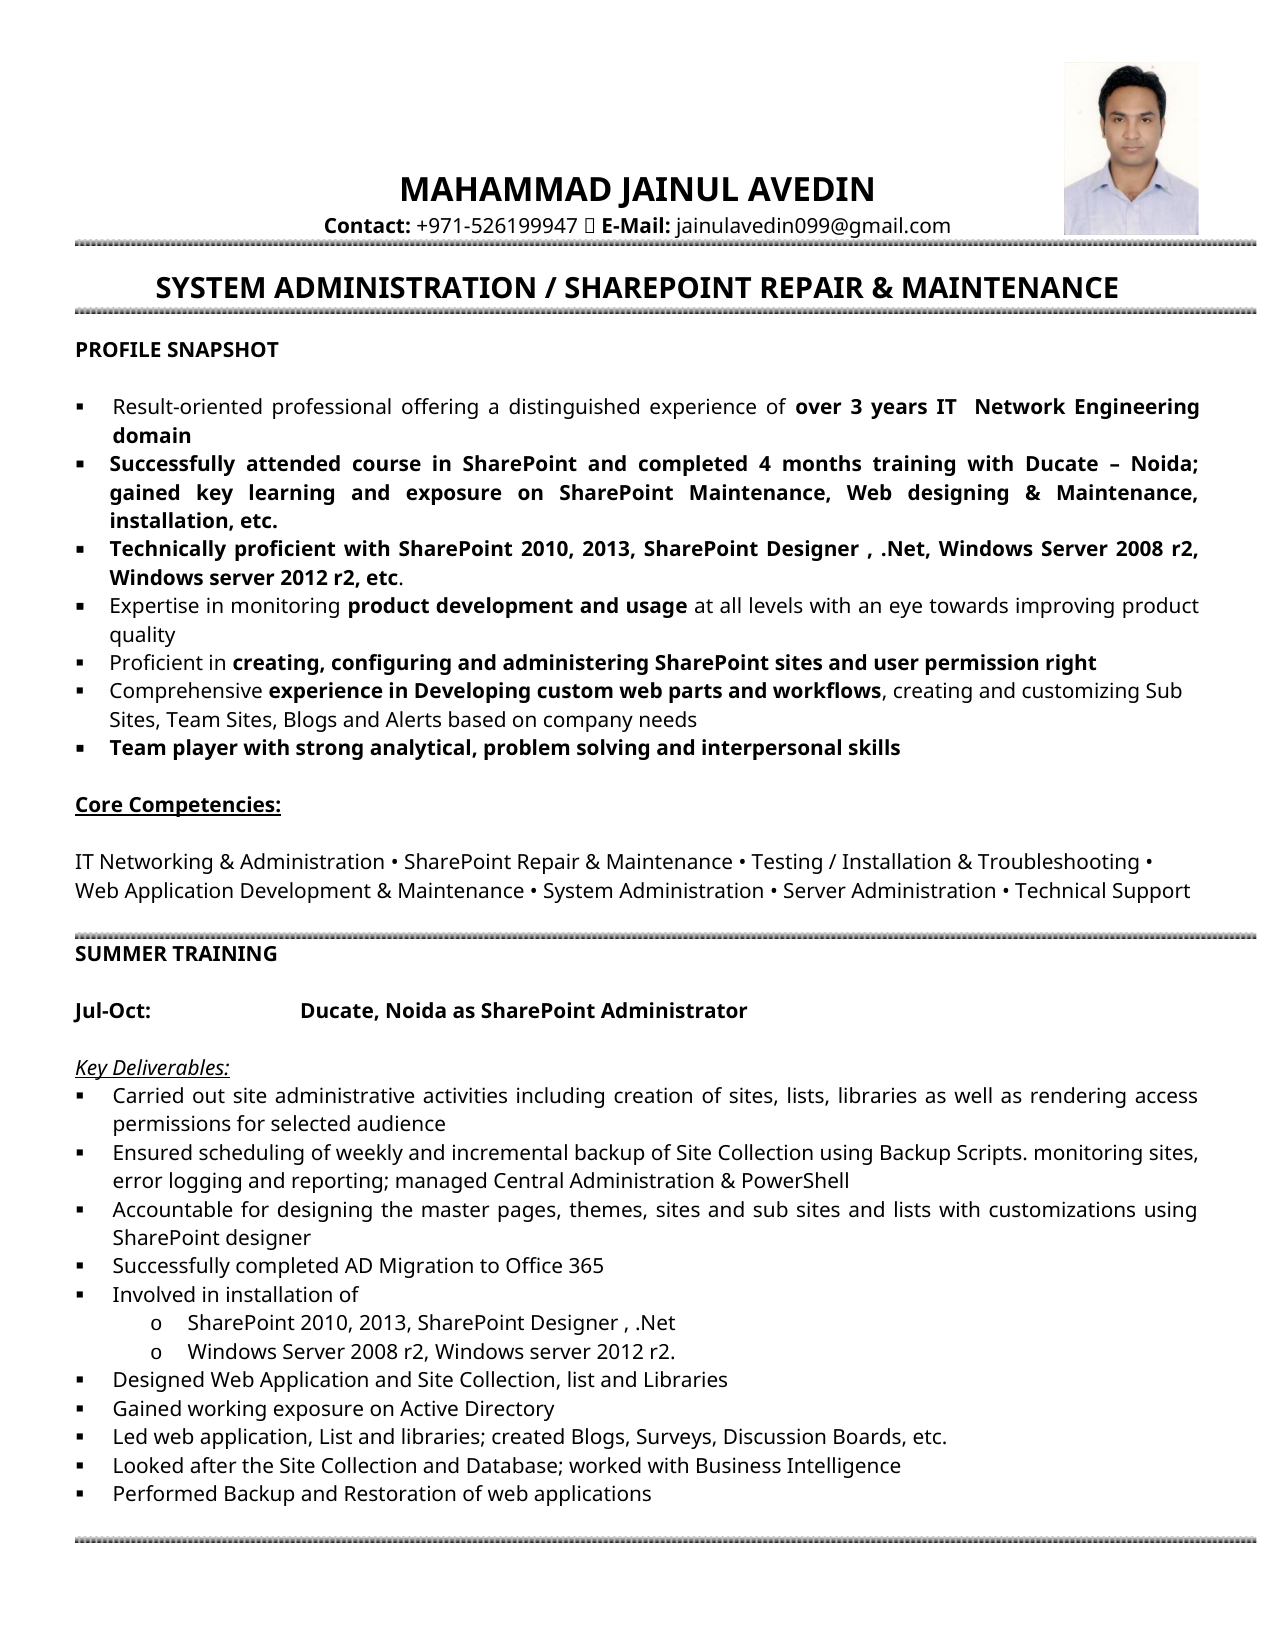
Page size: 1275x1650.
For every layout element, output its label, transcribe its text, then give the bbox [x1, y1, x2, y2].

text Jul-Oct: Ducate, Noida as SharePoint Administrator [75, 996, 1200, 1024]
list Comprehensive experience in Developing custom web parts and workflows, creating and customizing Sub Sites, Team Sites, Blogs and Alerts based on company needs [75, 677, 1200, 733]
list Proficient in creating, configuring and administering SharePoint sites and user permission right [75, 648, 1200, 677]
list Successfully completed AD Migration to Office 365 [75, 1252, 1200, 1280]
list Led web application, List and libraries; created Blogs, Surveys, Discussion Boards, etc. [75, 1422, 1200, 1451]
list Result-oriented professional offering a distinguished experience of over 3 years IT Network Engineering domain [75, 392, 1200, 449]
list Expertise in monitoring product development and usage at all levels with an eye towards improving product quality [75, 591, 1200, 648]
list Looked after the Site Collection and Database; worked with Business Intelligence [75, 1451, 1200, 1479]
picture [1064, 62, 1199, 235]
list Successfully attended course in SharePoint and completed 4 months training with Ducate – Noida; gained key learning and exposure on SharePoint Maintenance, Web designing & Maintenance, installation, etc. [75, 449, 1200, 534]
list SharePoint 2010, 2013, SharePoint Designer , .Net [150, 1308, 1200, 1337]
list Accountable for designing the master pages, themes, sites and sub sites and lists with customizations using SharePoint designer [75, 1195, 1200, 1252]
text SUMMER TRAINING [75, 939, 1200, 967]
text Core Competencies: [75, 790, 1200, 819]
text Key Deliverables: [75, 1053, 1200, 1081]
list Team player with strong analytical, problem solving and interpersonal skills [75, 733, 1200, 762]
text Contact: +971-526199947  E-Mail: jainulavedin099@gmail.com [75, 211, 1200, 239]
text PROFILE SNAPSHOT [75, 335, 1200, 364]
picture [75, 307, 1257, 314]
list Technically proficient with SharePoint 2010, 2013, SharePoint Designer , .Net, Windows Server 2008 r2, Windows server 2012 r2, etc. [75, 534, 1200, 591]
text SYSTEM ADMINISTRATION / SHAREPOINT REPAIR & MAINTENANCE [75, 268, 1200, 307]
picture [75, 239, 1257, 246]
text MAHAMMAD JAINUL AVEDIN [75, 166, 1064, 211]
list Ensured scheduling of weekly and incremental backup of Site Collection using Backup Scripts. monitoring sites, error logging and reporting; managed Central Administration & PowerShell [75, 1138, 1200, 1195]
picture [75, 932, 1257, 939]
list Designed Web Application and Site Collection, list and Libraries [75, 1366, 1200, 1394]
list Carried out site administrative activities including creation of sites, lists, libraries as well as rendering access permissions for selected audience [75, 1081, 1200, 1138]
text Web Application Development & Maintenance • System Administration • Server Administration • Technical Support [75, 876, 1200, 904]
text IT Networking & Administration • SharePoint Repair & Maintenance • Testing / Installation & Troubleshooting • [75, 847, 1200, 876]
list Gained working exposure on Active Directory [75, 1394, 1200, 1422]
picture [75, 1536, 1257, 1543]
list Windows Server 2008 r2, Windows server 2012 r2. [150, 1337, 1200, 1366]
list Involved in installation of [75, 1280, 1200, 1308]
list Performed Backup and Restoration of web applications [75, 1479, 1200, 1508]
